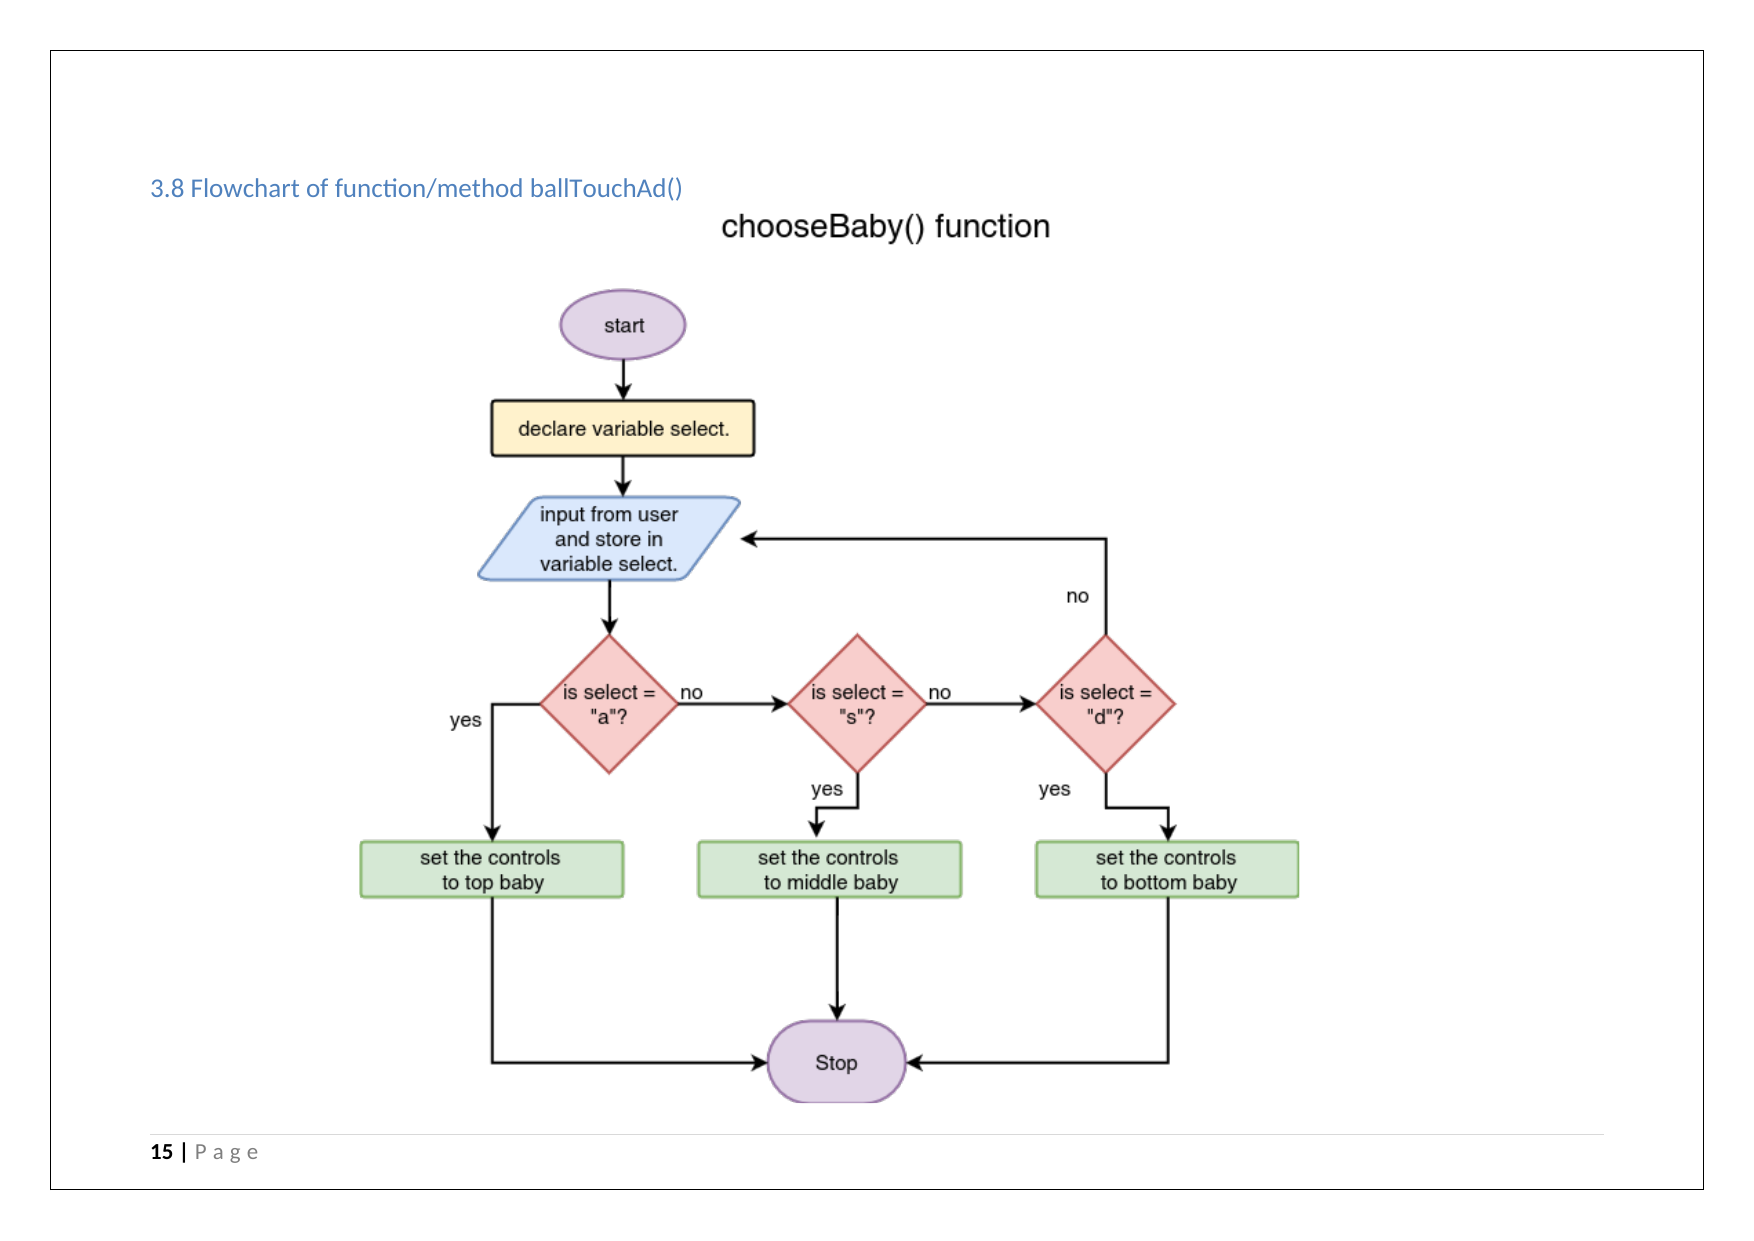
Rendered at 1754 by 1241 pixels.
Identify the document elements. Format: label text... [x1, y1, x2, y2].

picture [359, 212, 1299, 1103]
subtitle 3.8 Flowchart of function/method ballTouchAd() [150, 171, 1604, 204]
